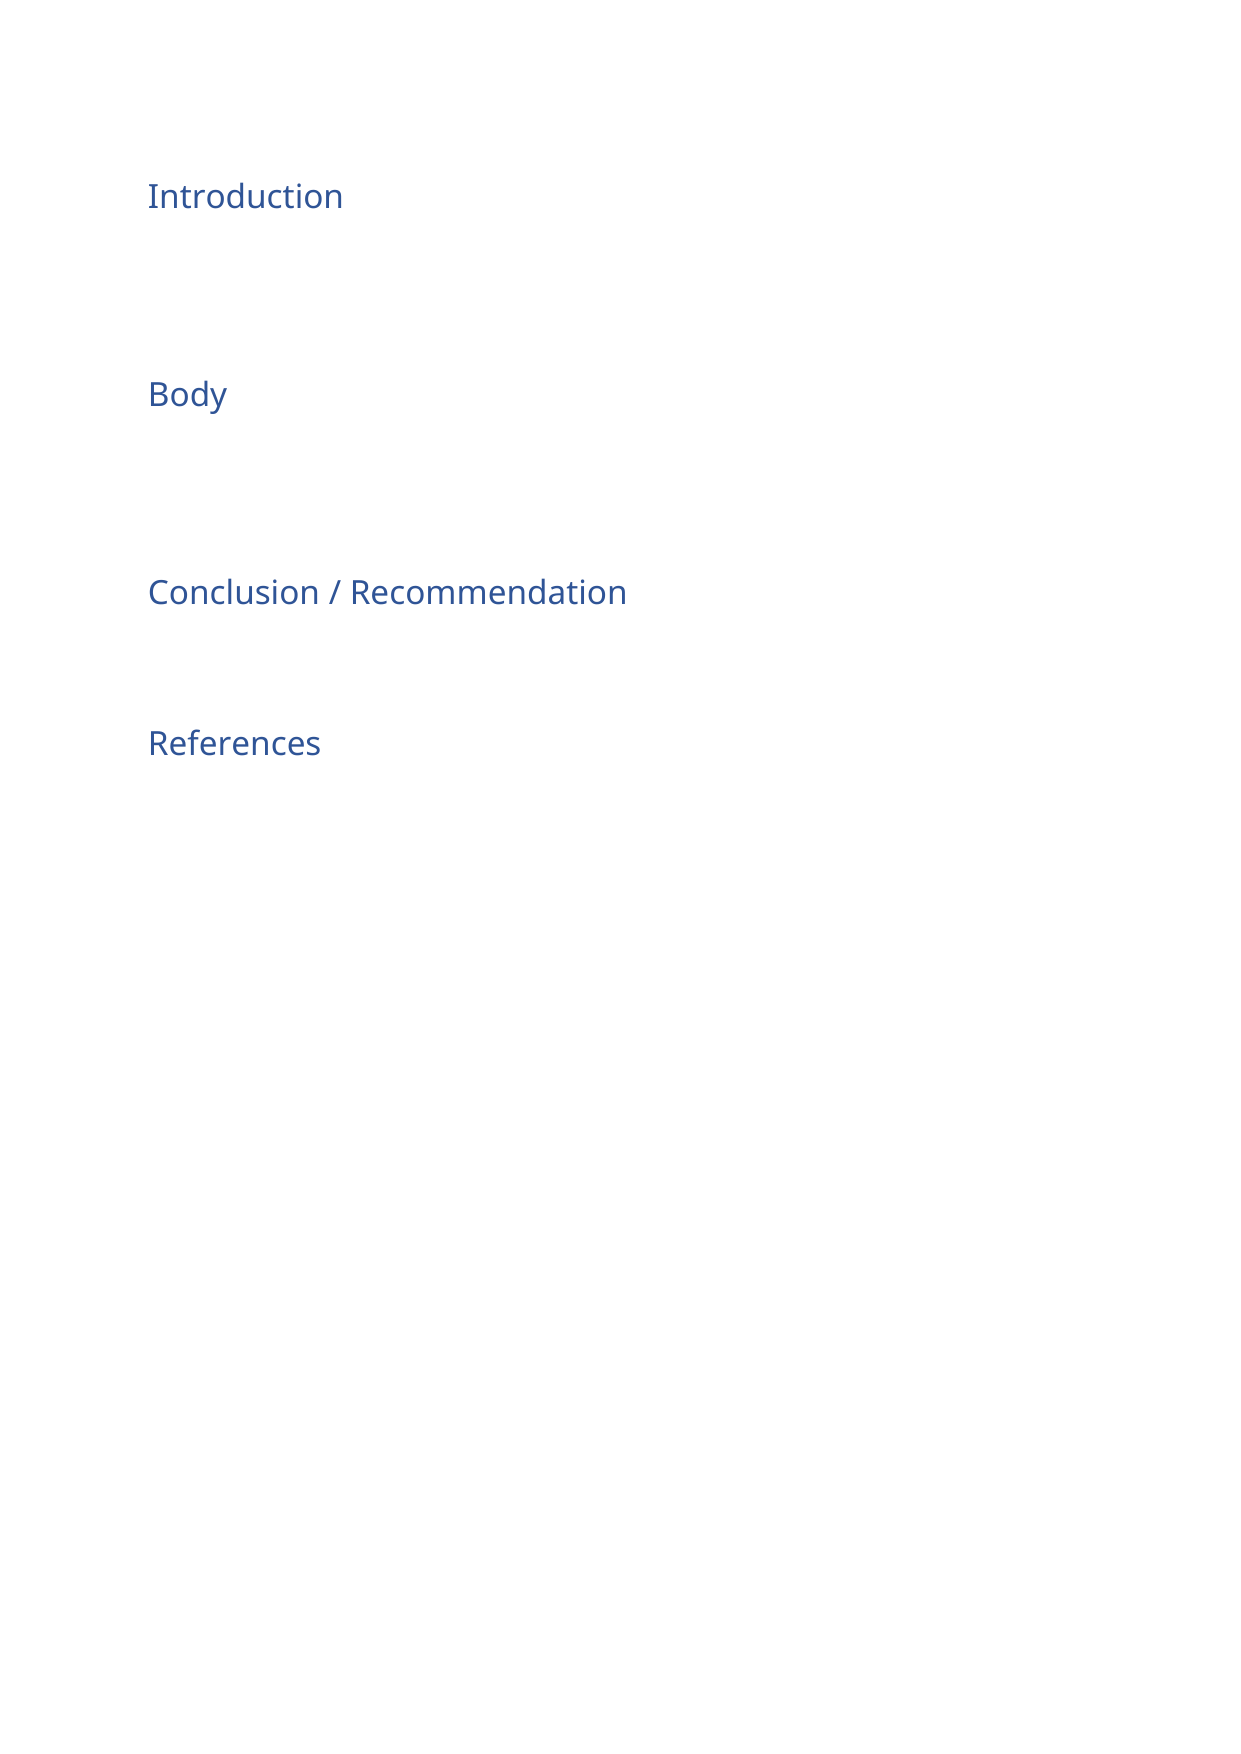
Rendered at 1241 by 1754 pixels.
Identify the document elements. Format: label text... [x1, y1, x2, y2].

subtitle Conclusion / Recommendation [148, 568, 1093, 614]
subtitle References [148, 719, 1093, 765]
subtitle Body [148, 371, 1093, 416]
subtitle Introduction [148, 173, 1093, 218]
